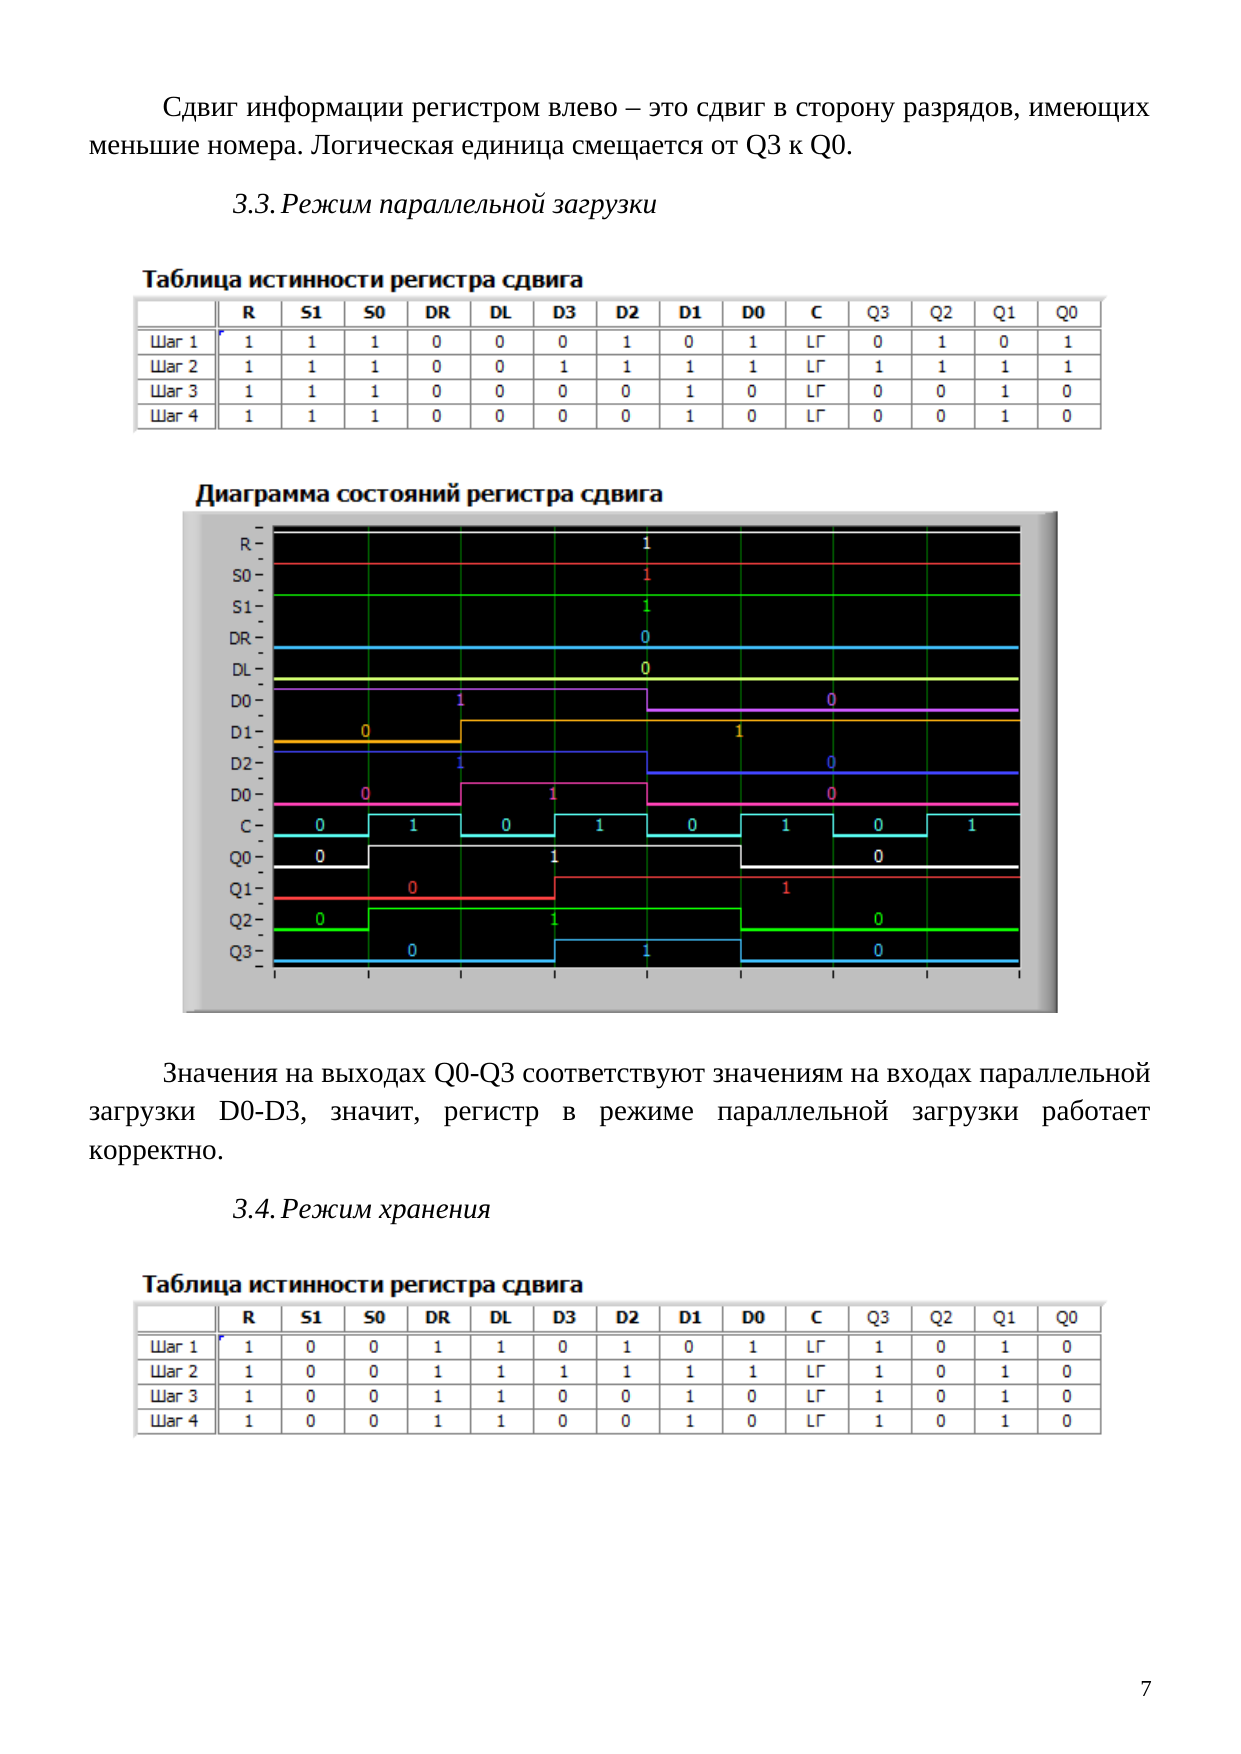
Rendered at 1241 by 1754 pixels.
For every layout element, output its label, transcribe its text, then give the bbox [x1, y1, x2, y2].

text Значения на выходах Q0-Q3 соответствуют значениям на входах параллельной загрузки D0-D3, значит, регистр в режиме параллельной загрузки работает корректно. [89, 1055, 1152, 1165]
picture [132, 1268, 1108, 1441]
list Режим хранения [233, 1191, 1152, 1225]
picture [182, 477, 1058, 1013]
picture [132, 263, 1108, 436]
text Сдвиг информации регистром влево – это сдвиг в сторону разрядов, имеющих меньшие номера. Логическая единица смещается от Q3 к Q0. [89, 89, 1152, 161]
list Режим параллельной загрузки [233, 187, 1152, 220]
